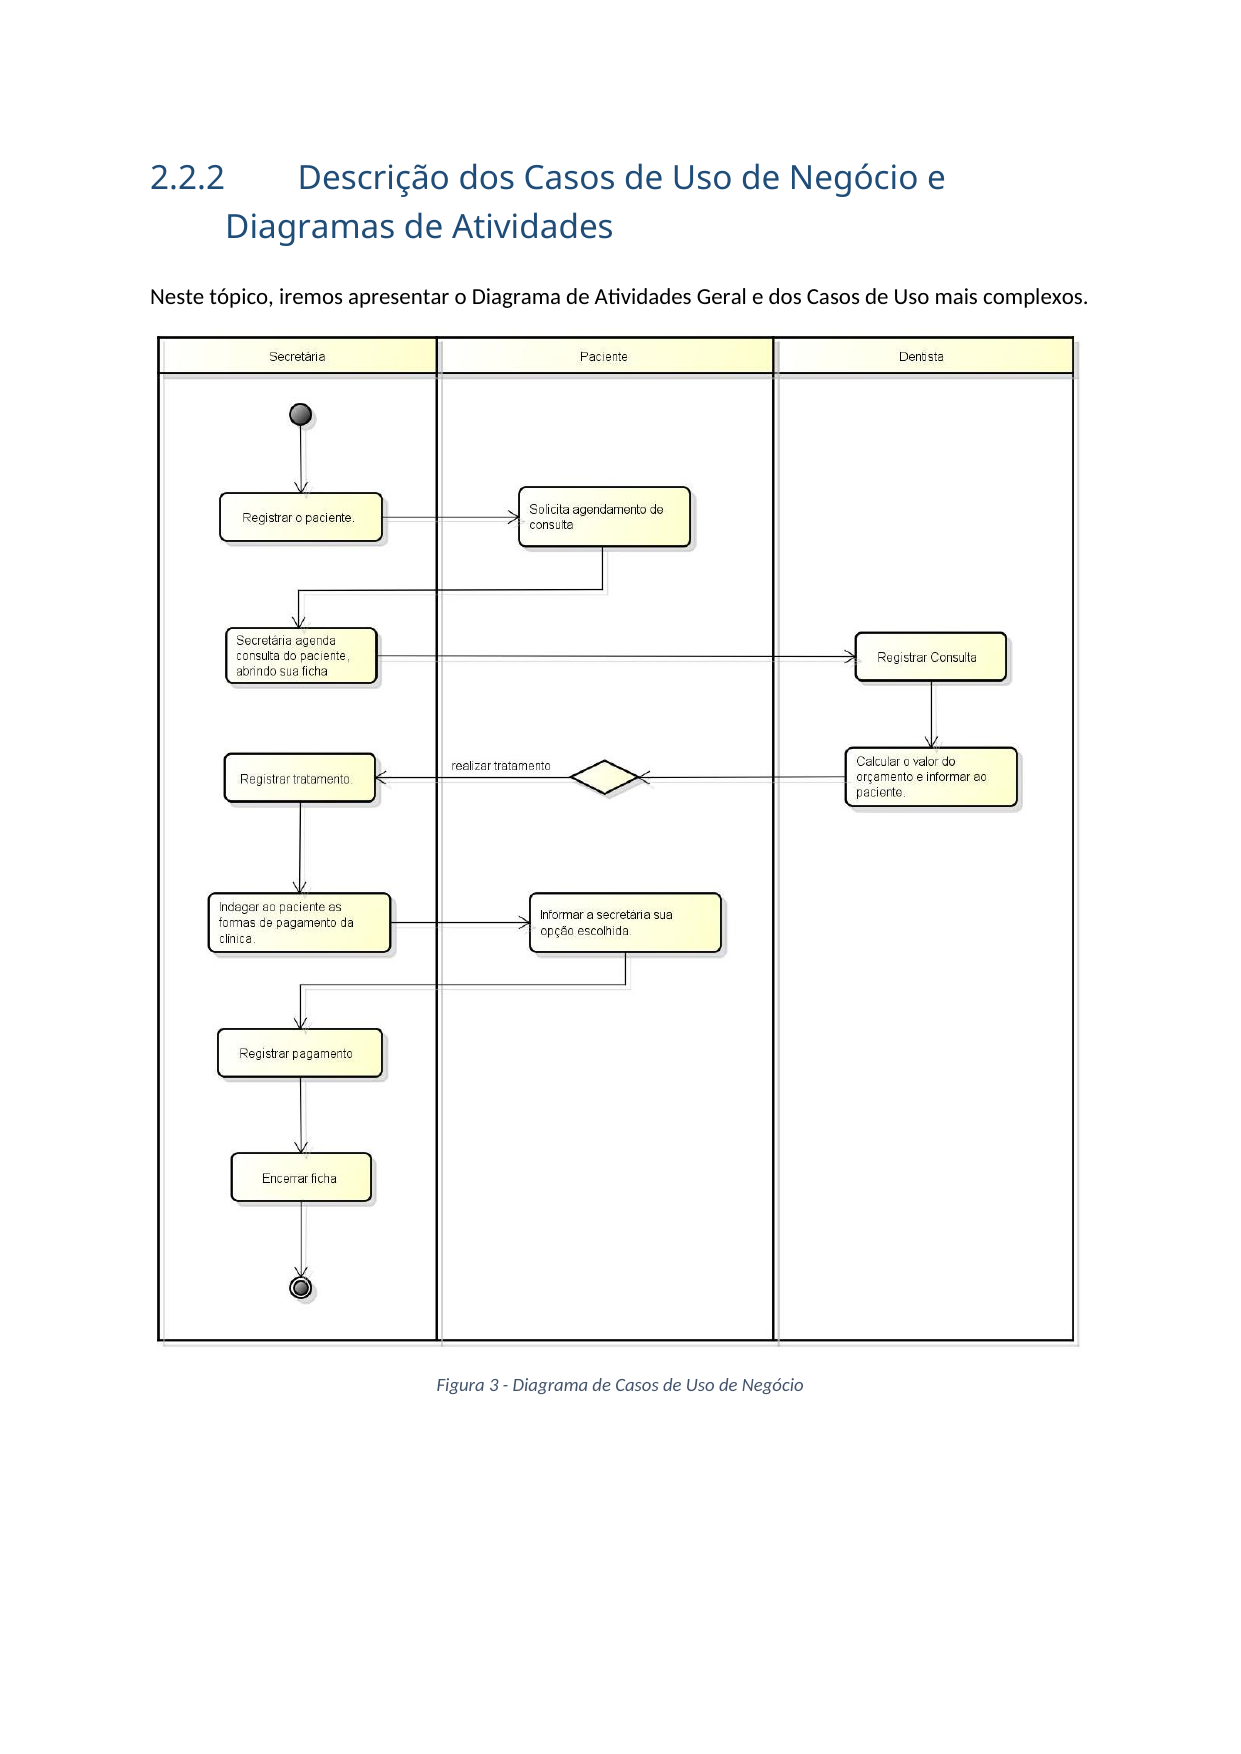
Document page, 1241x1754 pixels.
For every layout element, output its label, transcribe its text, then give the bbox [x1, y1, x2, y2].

subtitle Descrição dos Casos de Uso de Negócio e Diagramas de Atividades [150, 154, 1090, 248]
text Figura 3 - Diagrama de Casos de Uso de Negócio [150, 1373, 1090, 1396]
picture [150, 329, 1090, 1355]
text Neste tópico, iremos apresentar o Diagrama de Atividades Geral e dos Casos de Uso mais complexos. [150, 252, 1090, 310]
